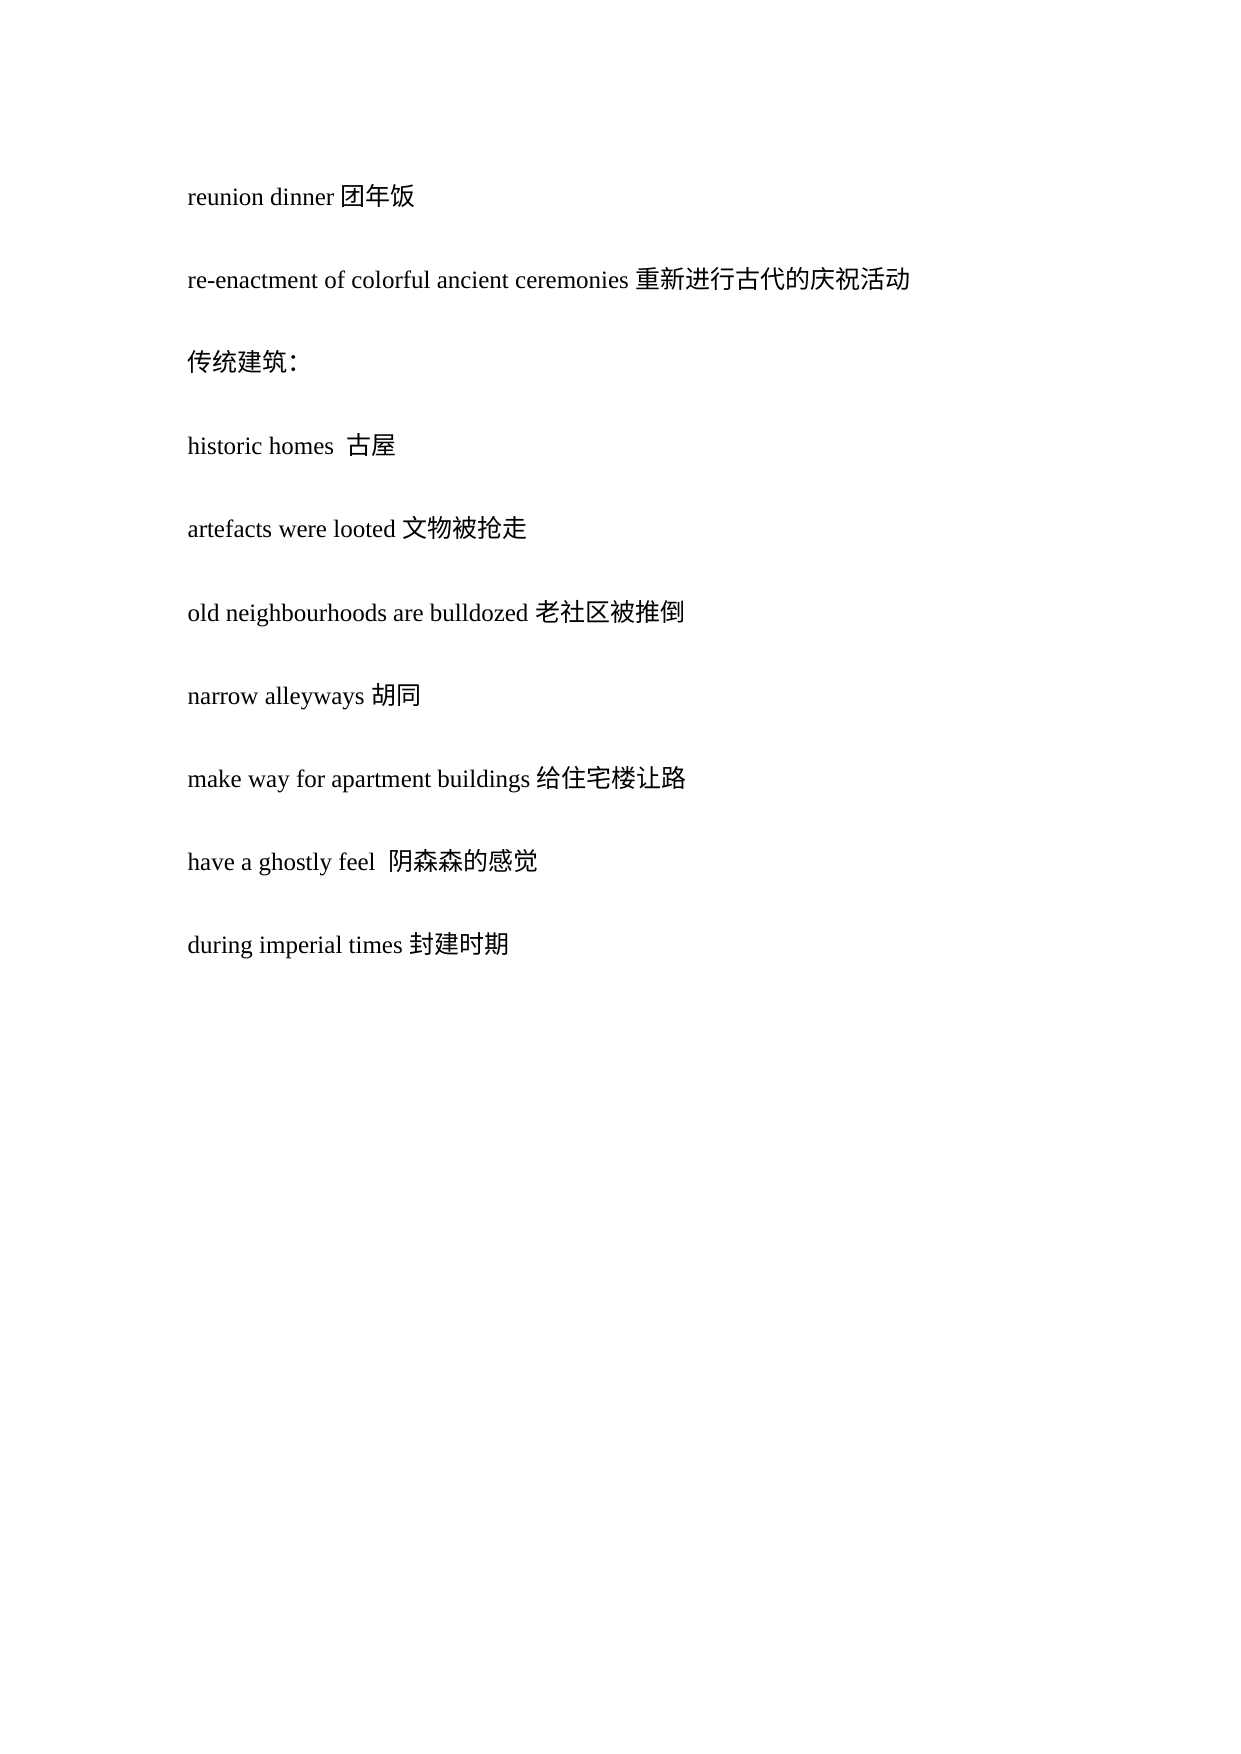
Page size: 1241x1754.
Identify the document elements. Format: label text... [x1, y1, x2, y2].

text narrow alleyways 胡同 [187, 661, 1053, 726]
text artefacts were looted 文物被抢走 [187, 494, 1053, 559]
text reunion dinner 团年饭 [187, 162, 1053, 227]
text have a ghostly feel 阴森森的感觉 [187, 827, 1053, 892]
text make way for apartment buildings 给住宅楼让路 [187, 744, 1053, 809]
text old neighbourhoods are bulldozed 老社区被推倒 [187, 578, 1053, 643]
text 传统建筑： [187, 328, 1053, 393]
text during imperial times 封建时期 [187, 910, 1053, 975]
text historic homes 古屋 [187, 411, 1053, 476]
text re-enactment of colorful ancient ceremonies 重新进行古代的庆祝活动 [187, 245, 1053, 310]
